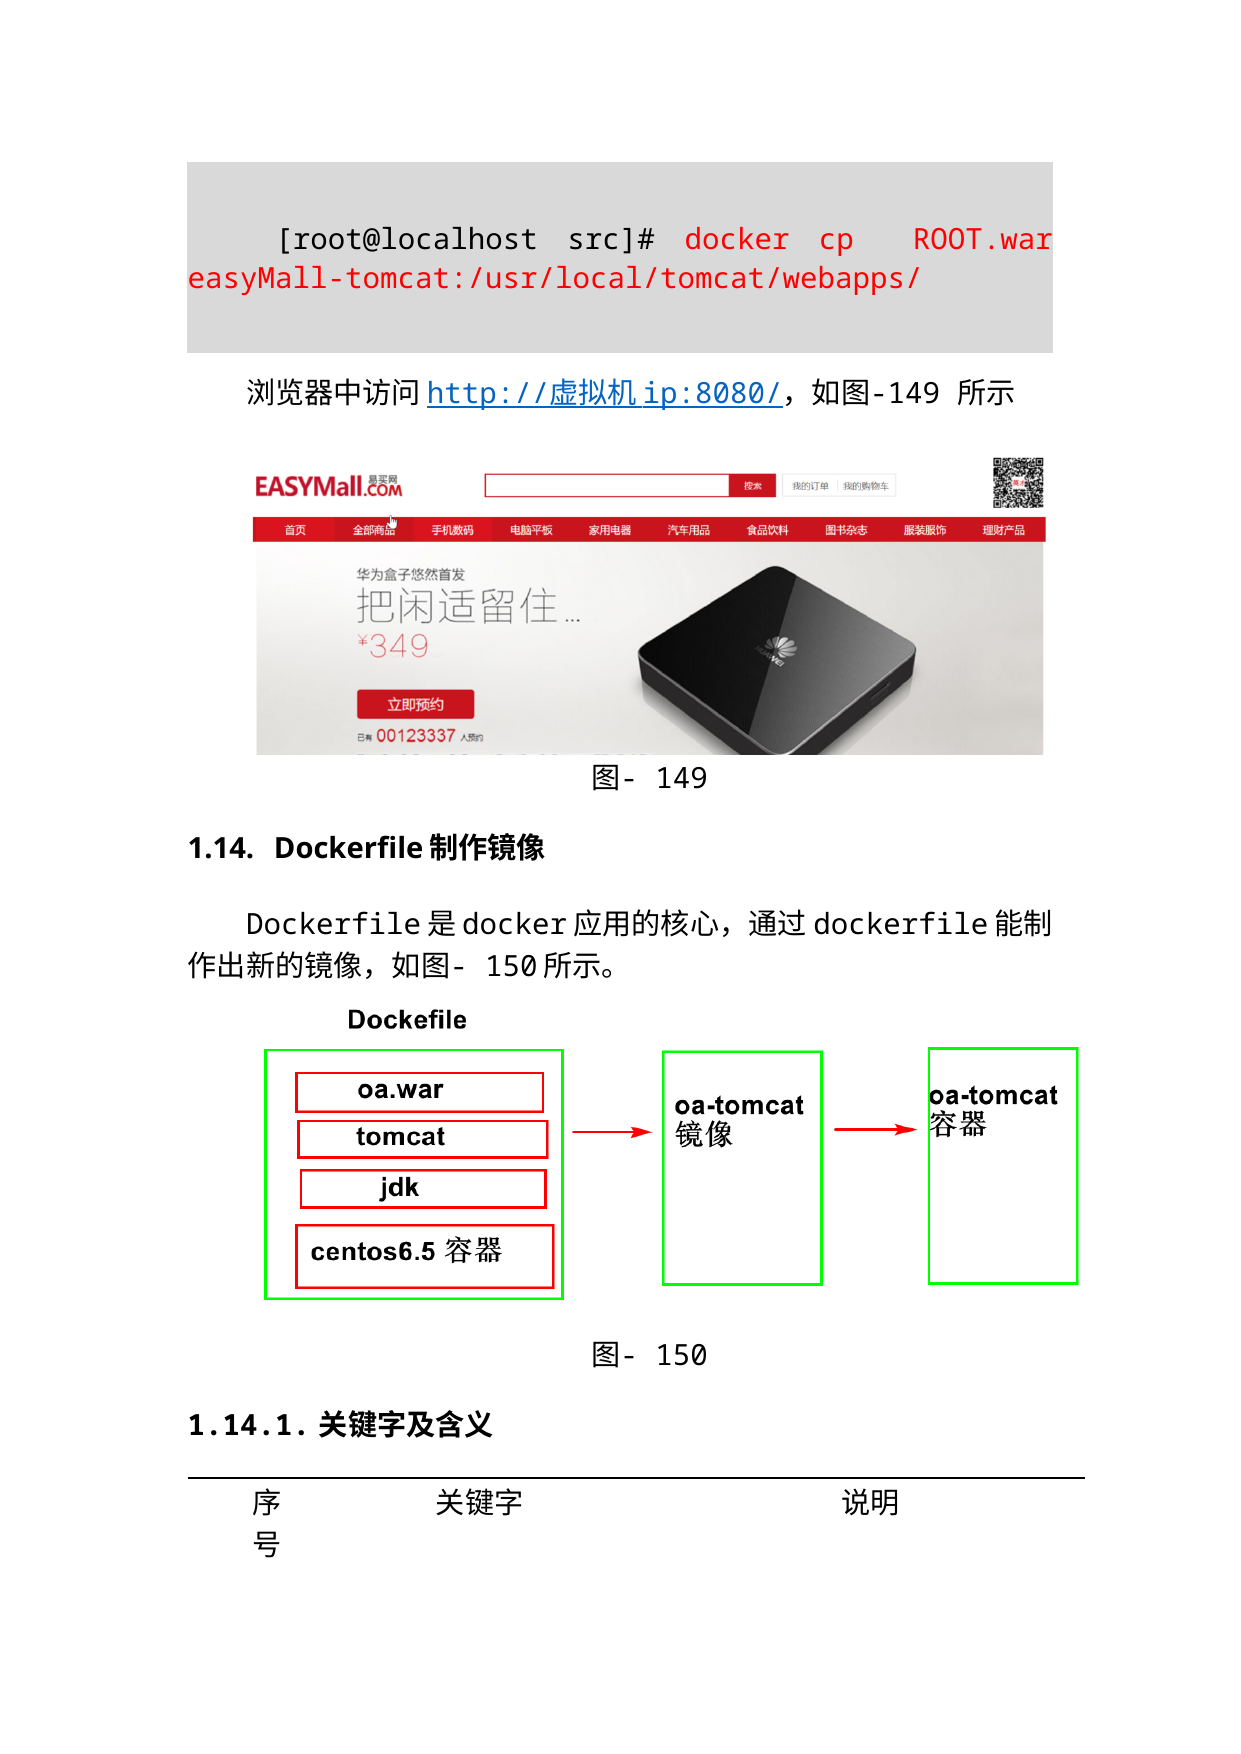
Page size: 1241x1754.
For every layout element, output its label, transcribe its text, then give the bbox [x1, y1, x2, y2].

text 图- 149 [187, 755, 1053, 797]
picture [252, 451, 1046, 755]
text 图- 150 [187, 1332, 1053, 1374]
table_header 序号 [188, 1479, 302, 1564]
text [root@localhost src]# docker cp ROOT.war easyMall-tomcat:/usr/local/tomcat/webapps/ [187, 218, 1053, 297]
table_header 关键字 [302, 1479, 598, 1564]
text Dockerfile是docker应用的核心，通过dockerfile能制作出新的镜像，如图- 150所示。 [187, 900, 1053, 985]
subtitle 关键字及含义 [187, 1401, 1053, 1444]
picture [245, 985, 1112, 1332]
table_header 说明 [598, 1479, 1085, 1564]
text 浏览器中访问http://虚拟机ip:8080/，如图-149 所示 [187, 369, 1053, 412]
subtitle Dockerfile制作镜像 [187, 824, 1053, 867]
